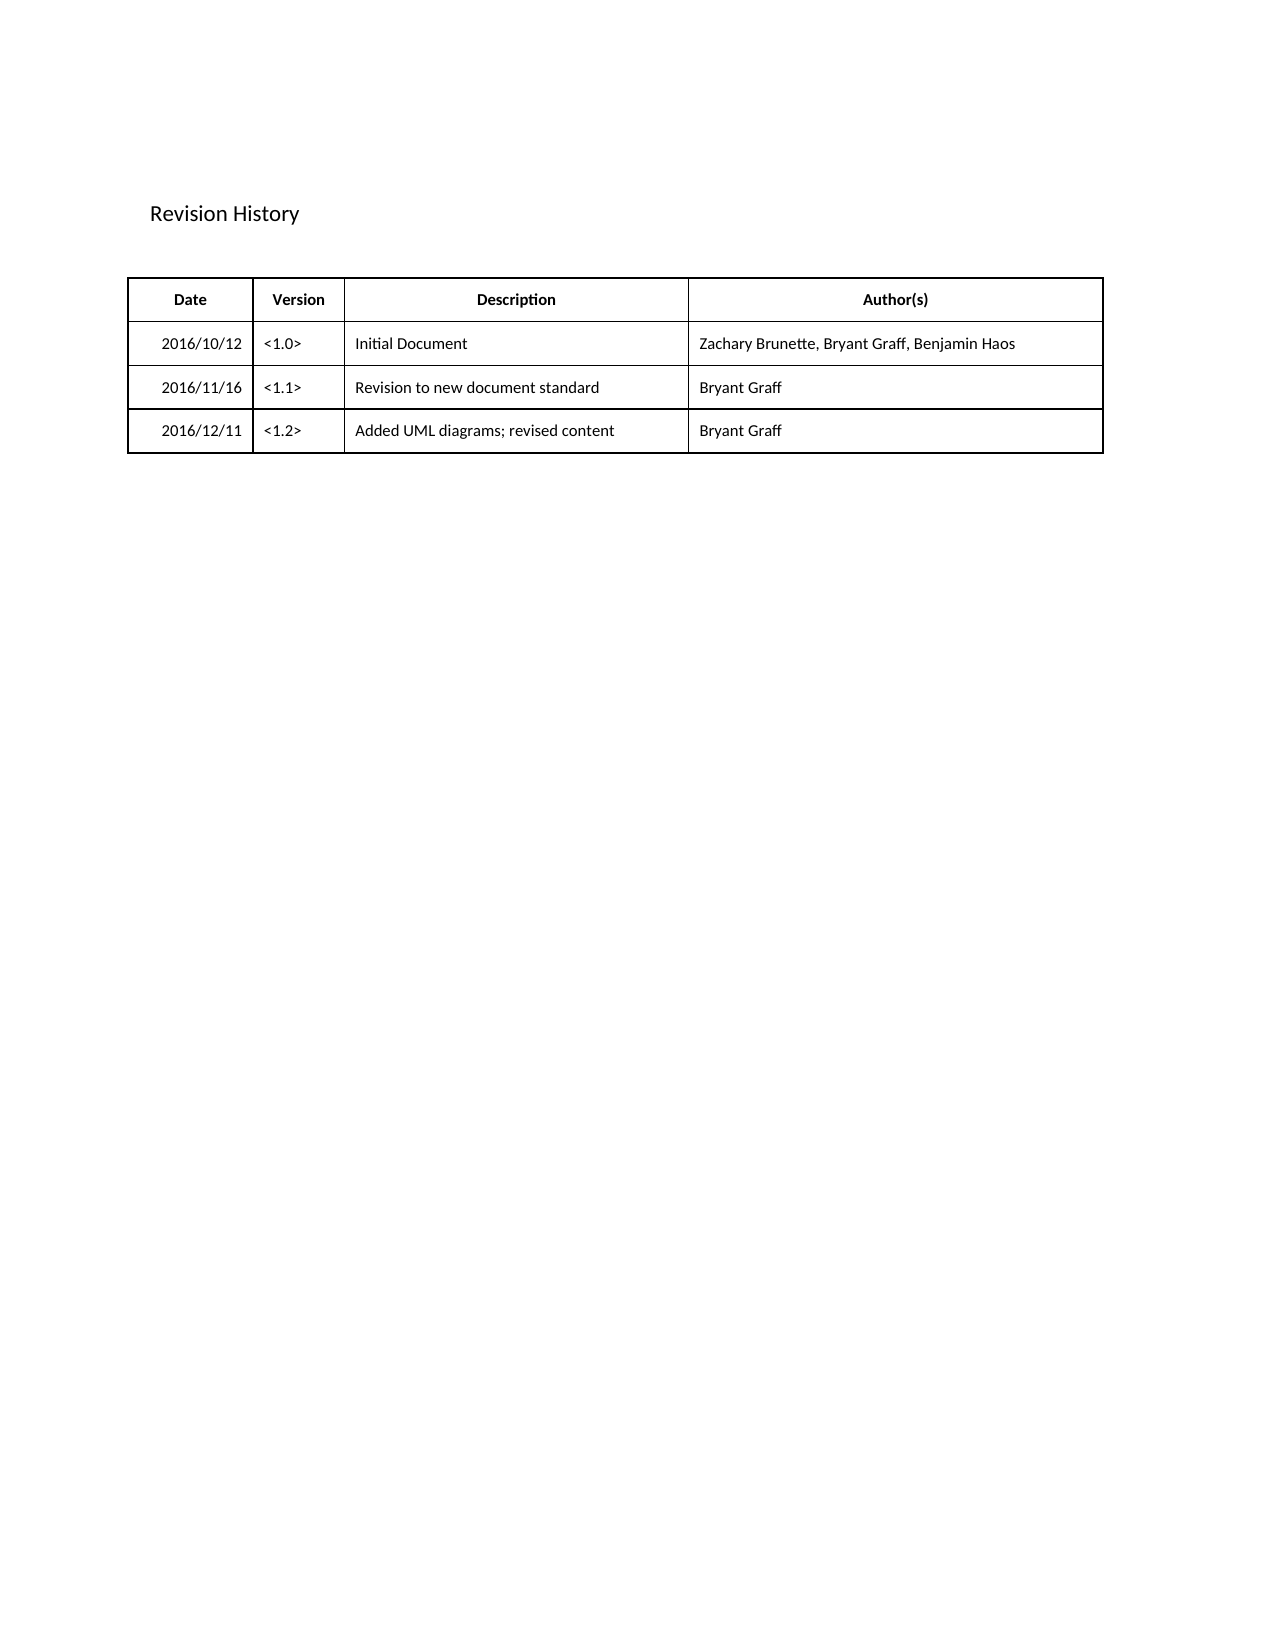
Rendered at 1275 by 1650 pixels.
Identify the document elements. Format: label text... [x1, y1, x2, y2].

table_cell Initial Document [345, 322, 688, 364]
table_cell Revision to new document standard [345, 366, 688, 408]
table_cell <1.1> [254, 366, 344, 408]
table_cell Bryant Graff [689, 366, 1102, 408]
table_header Version [254, 279, 344, 321]
table_header Author(s) [689, 279, 1102, 321]
table_header Description [345, 279, 688, 321]
table_cell Bryant Graff [689, 410, 1102, 452]
table_cell <1.2> [254, 410, 344, 452]
table_cell 2016/12/11 [129, 410, 252, 452]
table_cell Zachary Brunette, Bryant Graff, Benjamin Haos [689, 322, 1102, 364]
table_cell 2016/11/16 [129, 366, 252, 408]
table_cell <1.0> [254, 322, 344, 364]
table_header Date [129, 279, 252, 321]
table_cell Added UML diagrams; revised content [345, 410, 688, 452]
table_cell 2016/10/12 [129, 322, 252, 364]
text Revision History [150, 199, 1125, 228]
